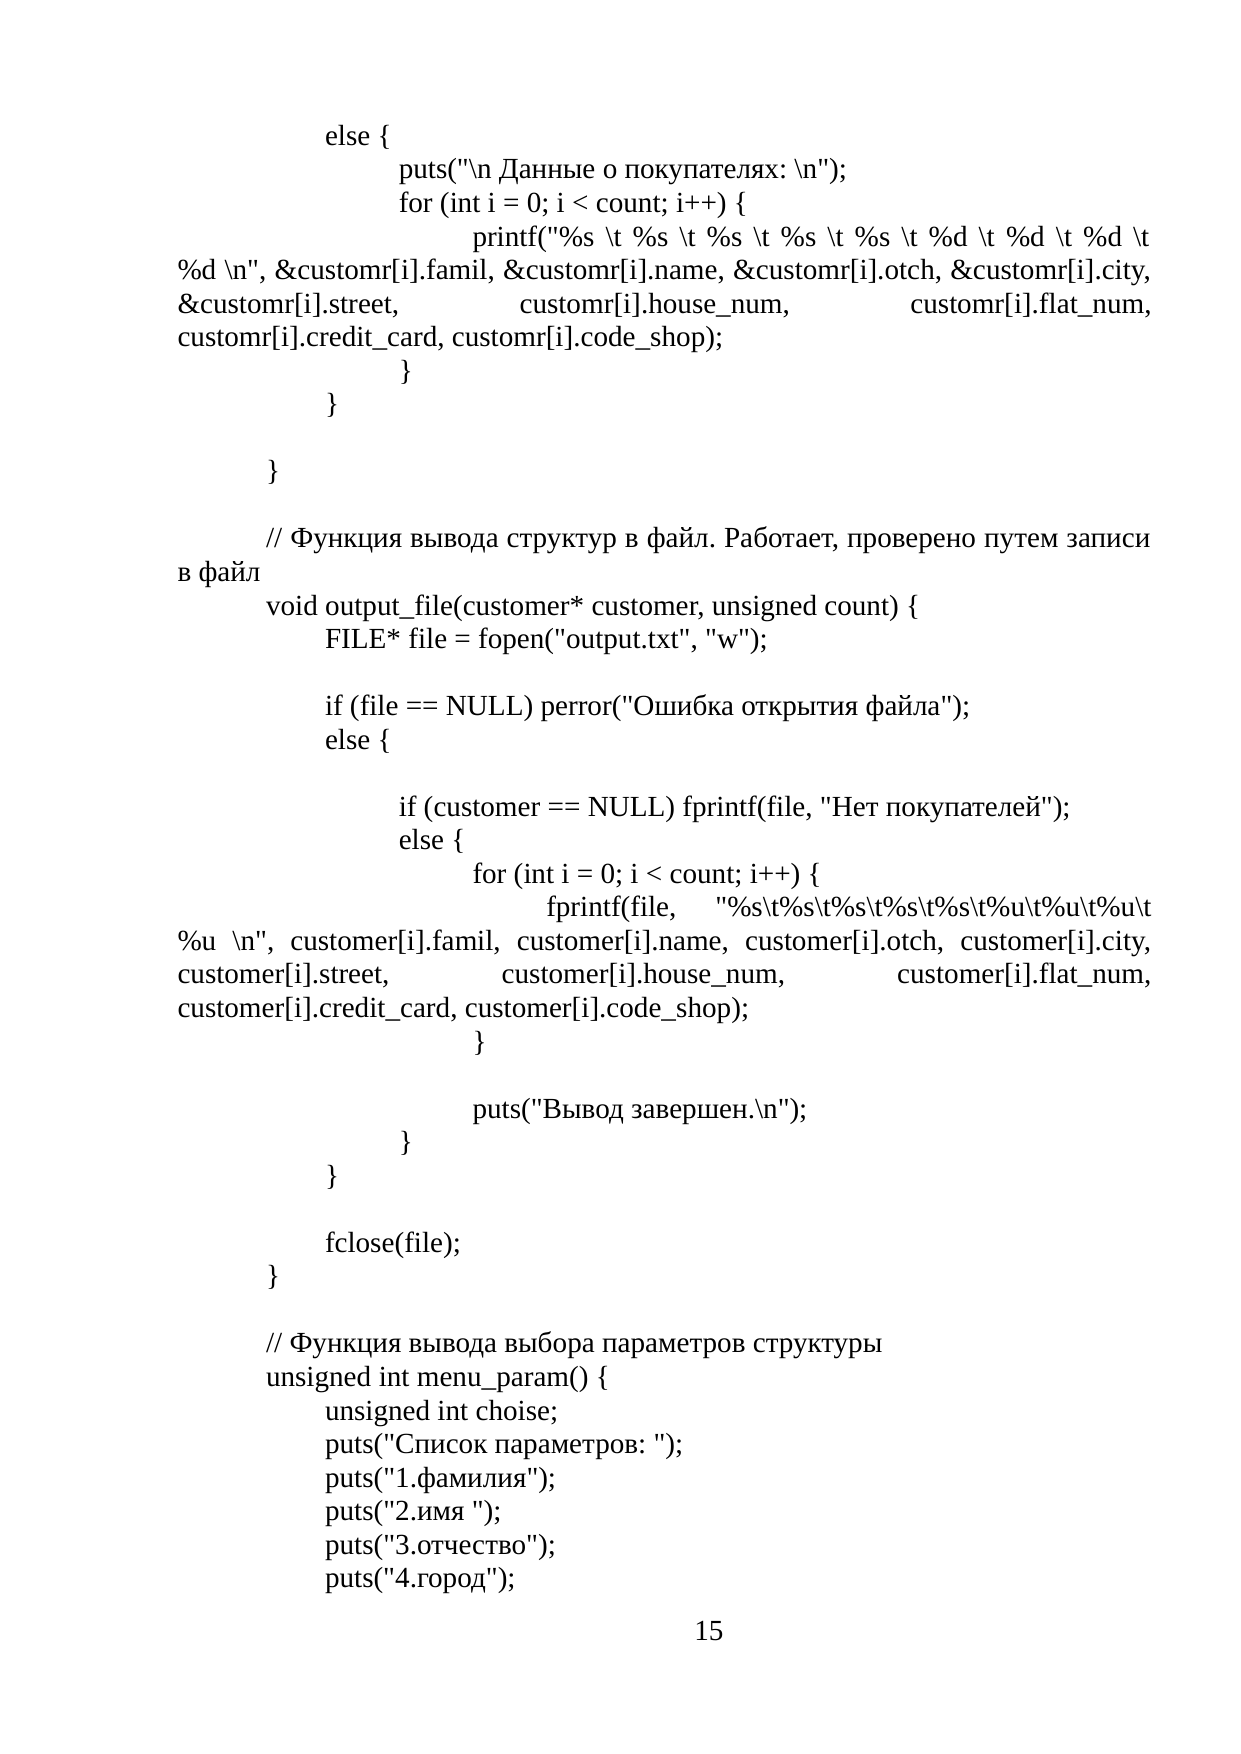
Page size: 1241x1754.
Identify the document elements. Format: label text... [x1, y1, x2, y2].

text else { [177, 118, 1152, 152]
text unsigned int menu_param() { [177, 1359, 1152, 1393]
text puts("1.фамилия"); [177, 1460, 1152, 1493]
text FILE* file = fopen("output.txt", "w"); [177, 621, 1152, 655]
text } [177, 453, 1152, 487]
text void output_file(customer* customer, unsigned count) { [177, 588, 1152, 621]
text } [177, 353, 1152, 386]
text // Функция вывода выбора параметров структуры [177, 1326, 1152, 1359]
text printf("%s \t %s \t %s \t %s \t %s \t %d \t %d \t %d \t %d \n", &customr[i].famil, &customr[i].name, &customr[i].otch, &customr[i].city, &customr[i].street, customr[i].house_num, customr[i].flat_num, customr[i].credit_card, customr[i].code_shop); [177, 219, 1152, 353]
text else { [177, 822, 1152, 856]
text } [177, 1258, 1152, 1292]
text puts("Список параметров: "); [177, 1426, 1152, 1460]
text else { [177, 722, 1152, 755]
text } [177, 1124, 1152, 1158]
text puts("2.имя "); [177, 1493, 1152, 1527]
text puts("4.город"); [177, 1560, 1152, 1594]
text } [177, 1158, 1152, 1191]
text // Функция вывода структур в файл. Работает, проверено путем записи в файл [177, 521, 1152, 588]
text for (int i = 0; i < count; i++) { [177, 856, 1152, 889]
text } [177, 386, 1152, 420]
text fprintf(file, "%s\t%s\t%s\t%s\t%s\t%u\t%u\t%u\t%u \n", customer[i].famil, customer[i].name, customer[i].otch, customer[i].city, customer[i].street, customer[i].house_num, customer[i].flat_num, customer[i].credit_card, customer[i].code_shop); [177, 889, 1152, 1024]
text fclose(file); [177, 1225, 1152, 1258]
text unsigned int choise; [177, 1393, 1152, 1426]
text puts("Вывод завершен.\n"); [177, 1091, 1152, 1124]
text puts("3.отчество"); [177, 1527, 1152, 1560]
text for (int i = 0; i < count; i++) { [177, 185, 1152, 219]
text if (file == NULL) perror("Ошибка открытия файла"); [177, 688, 1152, 722]
text } [177, 1024, 1152, 1057]
text if (customer == NULL) fprintf(file, "Нет покупателей"); [177, 789, 1152, 822]
text puts("\n Данные о покупателях: \n"); [177, 152, 1152, 185]
